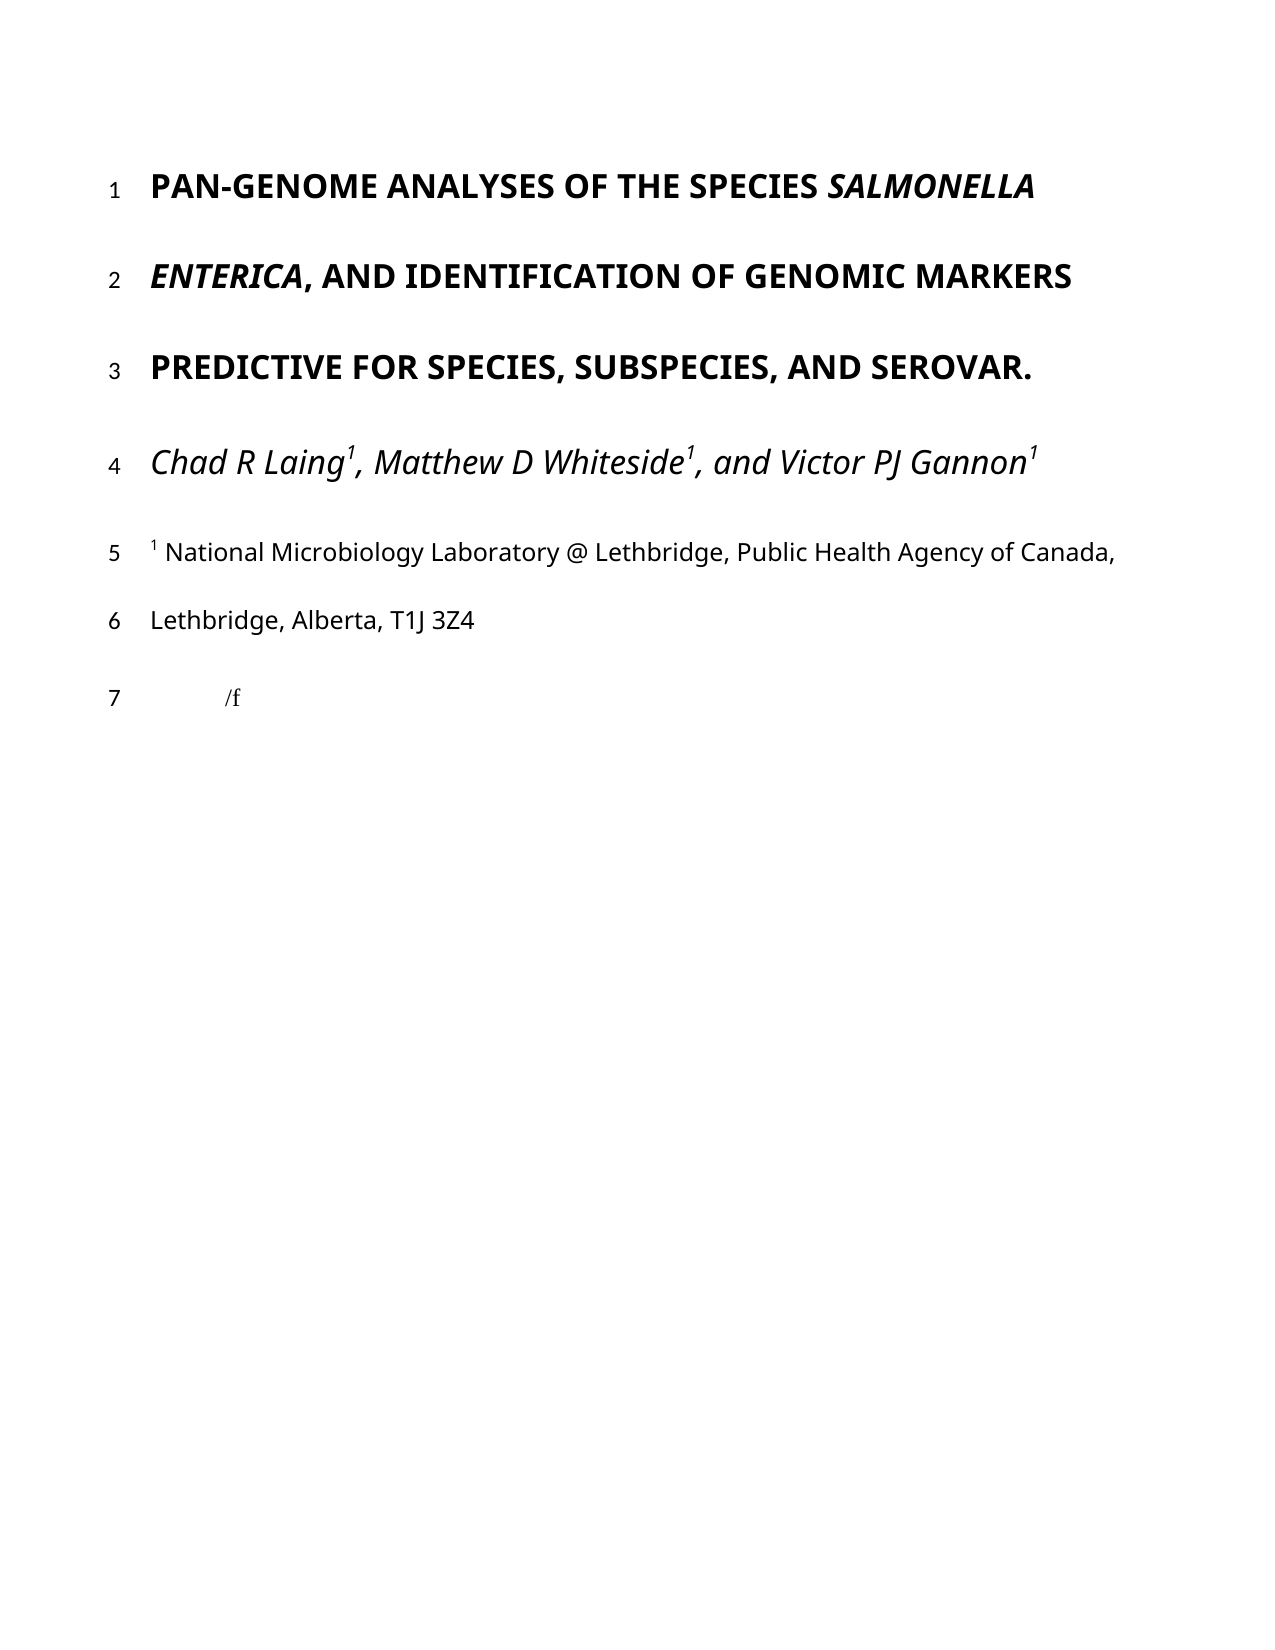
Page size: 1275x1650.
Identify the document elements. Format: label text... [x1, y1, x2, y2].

subtitle Pan-genome analyses of the species Salmonella enterica, and identification of genomic markers predictive for species, subspecies, and serovar. [150, 162, 1125, 389]
subtitle 1 National Microbiology Laboratory @ Lethbridge, Public Health Agency of Canada, Lethbridge, Alberta, T1J 3Z4 [150, 534, 1125, 636]
subtitle Chad R Laing1, Matthew D Whiteside1, and Victor PJ Gannon1 [150, 439, 1125, 484]
